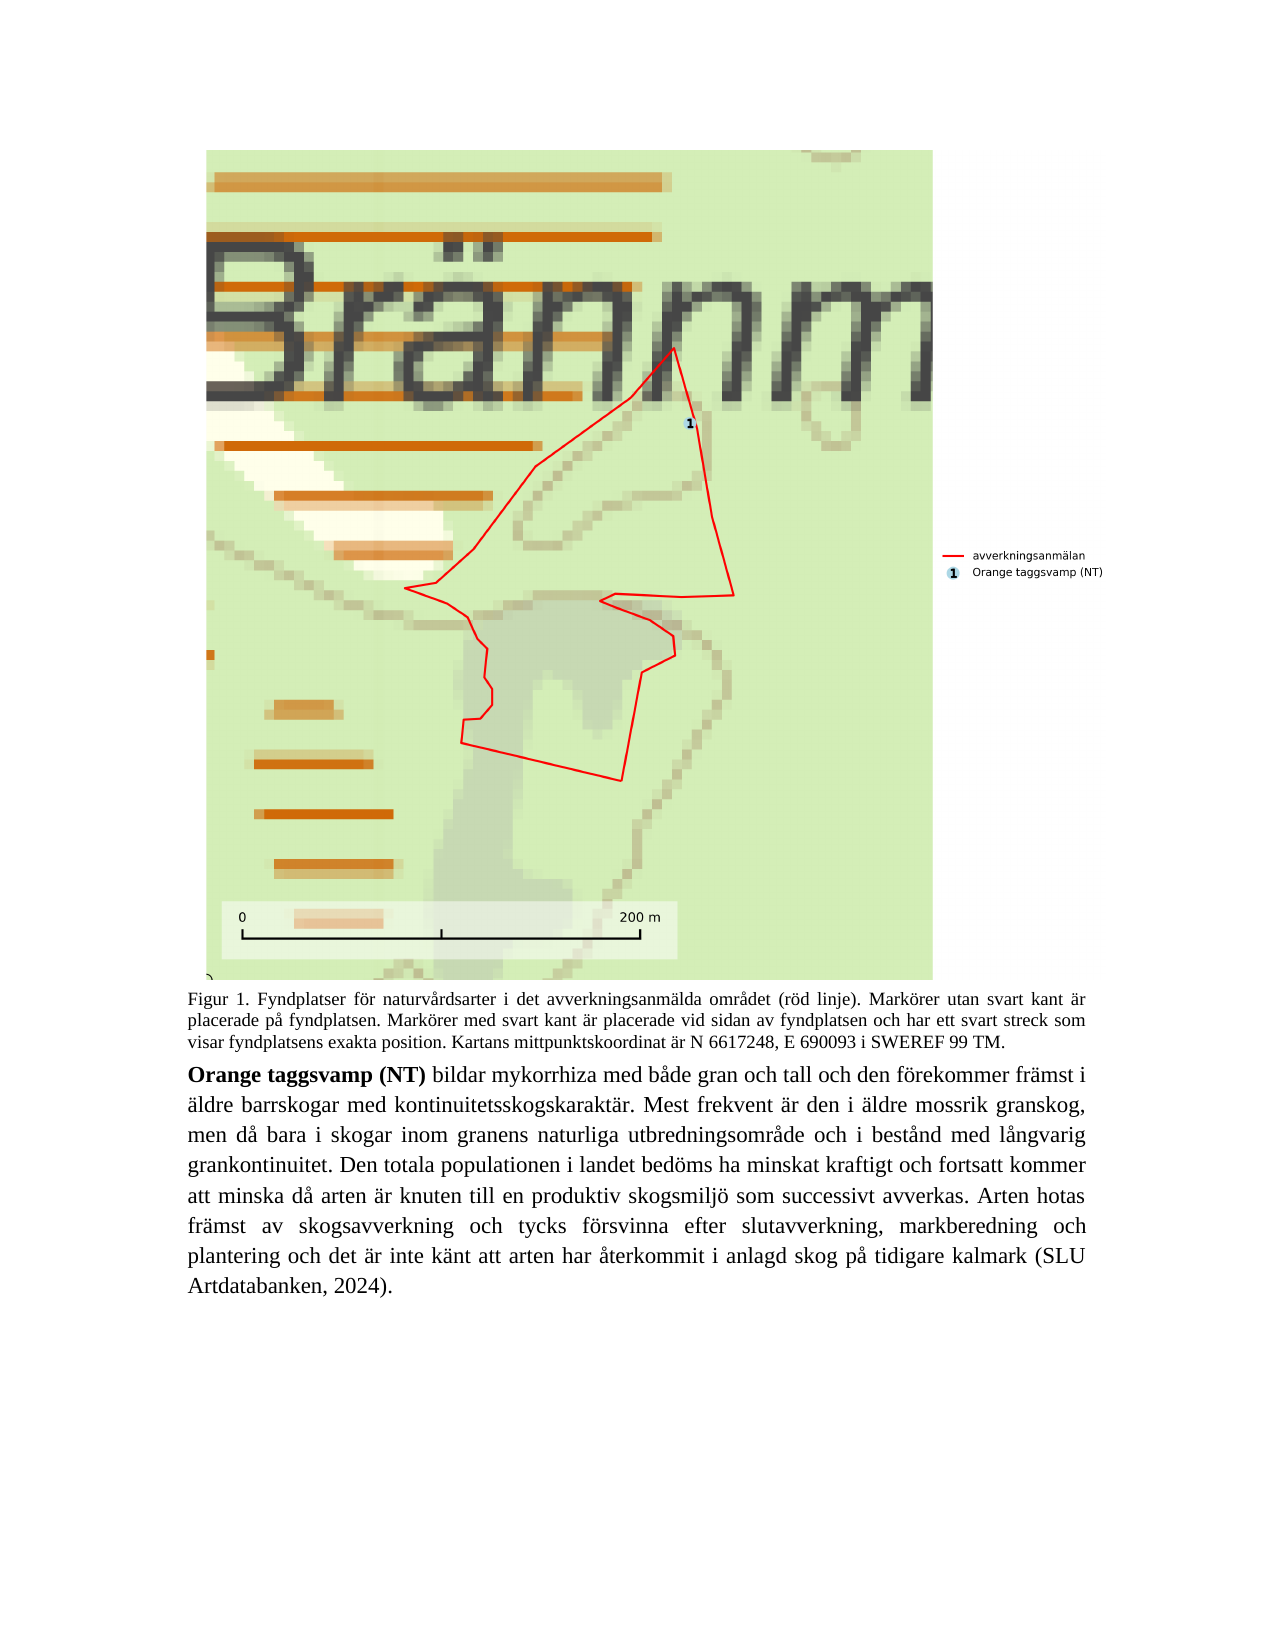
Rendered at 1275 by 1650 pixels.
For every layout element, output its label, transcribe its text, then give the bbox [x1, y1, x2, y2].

text Figur 1. Fyndplatser för naturvårdsarter i det avverkningsanmälda området (röd linje). Markörer utan svart kant är placerade på fyndplatsen. Markörer med svart kant är placerade vid sidan av fyndplatsen och har ett svart streck som visar fyndplatsens exakta position. Kartans mittpunktskoordinat är N 6617248, E 690093 i SWEREF 99 TM. [187, 988, 1087, 1052]
picture [206, 150, 1107, 980]
text Orange taggsvamp (NT) bildar mykorrhiza med både gran och tall och den förekommer främst i äldre barrskogar med kontinuitetsskogskaraktär. Mest frekvent är den i äldre mossrik granskog, men då bara i skogar inom granens naturliga utbredningsområde och i bestånd med långvarig grankontinuitet. Den totala populationen i landet bedöms ha minskat kraftigt och fortsatt kommer att minska då arten är knuten till en produktiv skogsmiljö som successivt avverkas. Arten hotas främst av skogsavverkning och tycks försvinna efter slutavverkning, markberedning och plantering och det är inte känt att arten har återkommit i anlagd skog på tidigare kalmark (SLU Artdatabanken, 2024). [187, 1061, 1087, 1299]
